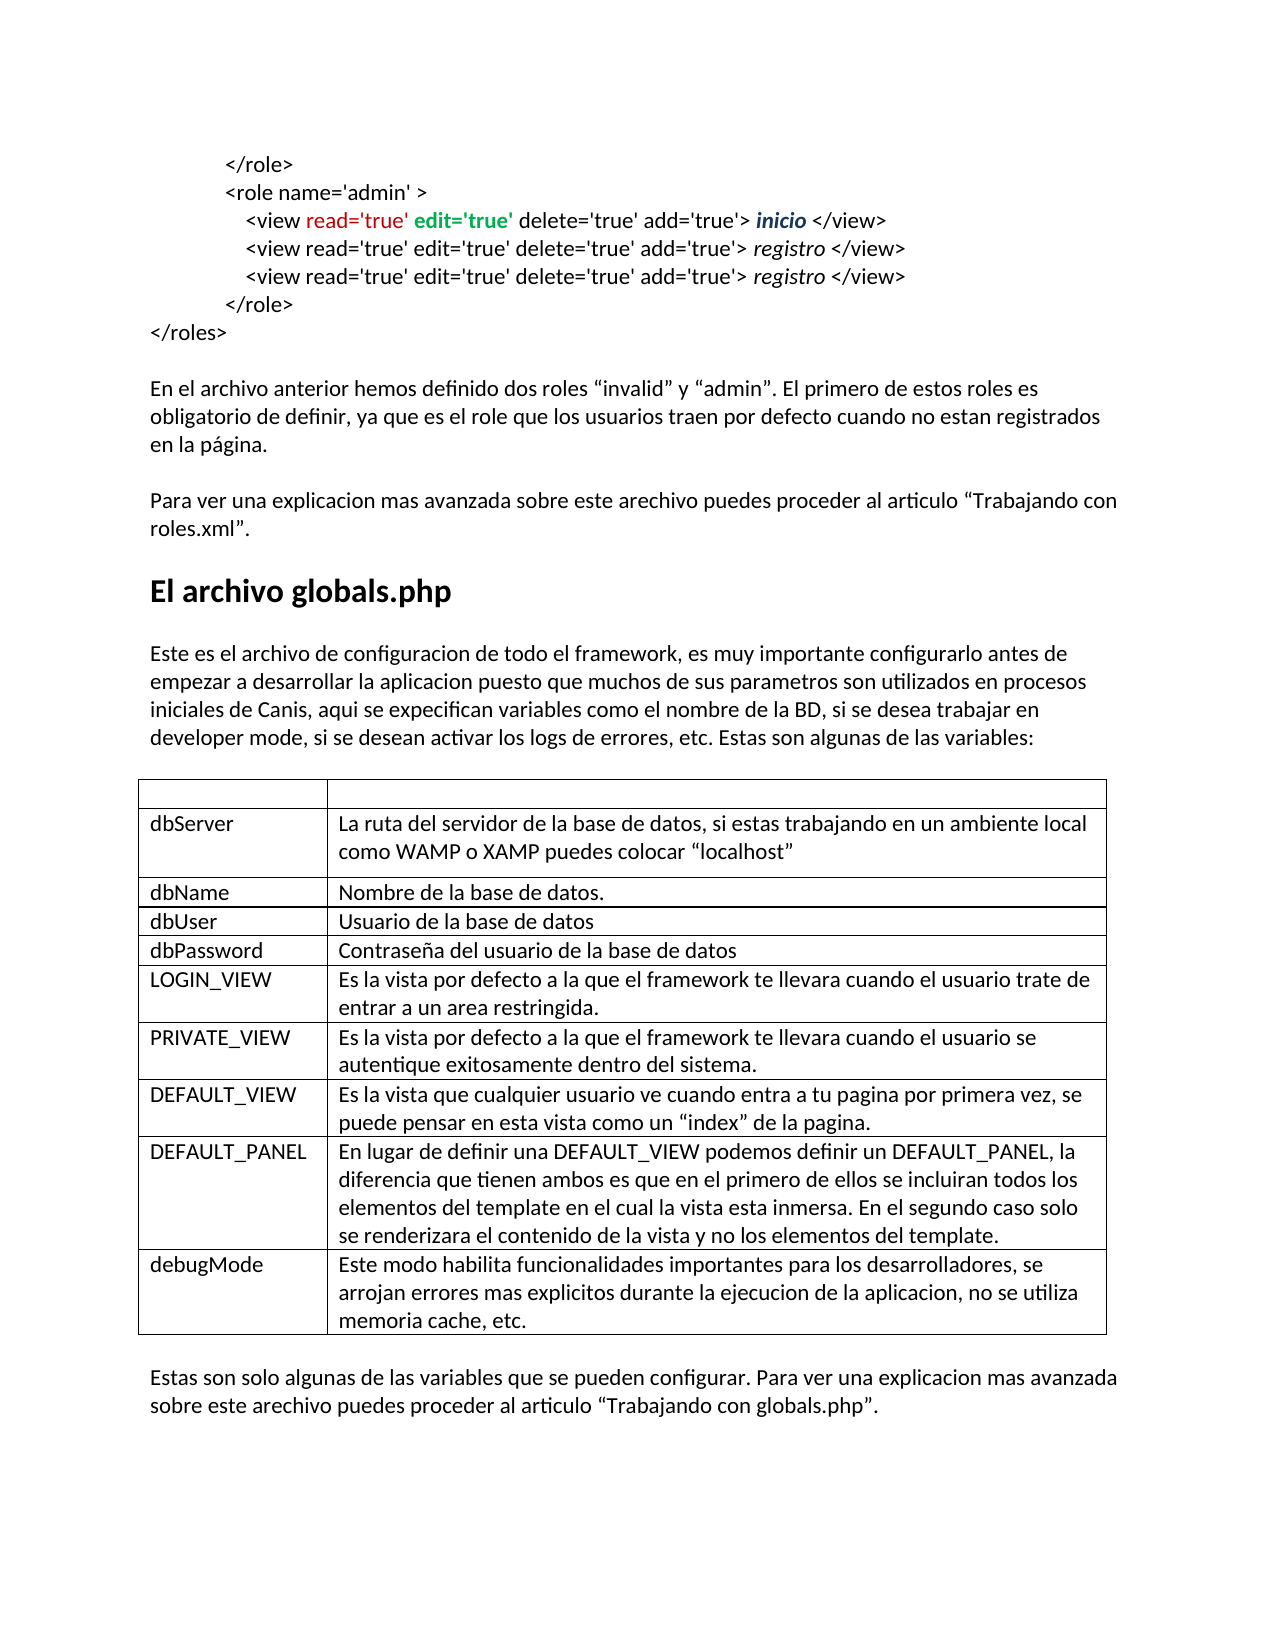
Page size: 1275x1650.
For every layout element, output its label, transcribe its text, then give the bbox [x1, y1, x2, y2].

table_cell Este modo habilita funcionalidades importantes para los desarrolladores, se arrojan errores mas explicitos durante la ejecucion de la aplicacion, no se utiliza memoria cache, etc. [328, 1250, 1106, 1334]
table_cell LOGIN_VIEW [139, 966, 327, 1022]
table_cell Es la vista por defecto a la que el framework te llevara cuando el usuario trate de entrar a un area restringida. [328, 966, 1106, 1022]
text </role> [150, 150, 1125, 178]
text El archivo globals.php [150, 570, 1125, 611]
table_cell Es la vista que cualquier usuario ve cuando entra a tu pagina por primera vez, se puede pensar en esta vista como un “index” de la pagina. [328, 1080, 1106, 1136]
text <role name='admin' > [150, 178, 1125, 206]
table_cell En lugar de definir una DEFAULT_VIEW podemos definir un DEFAULT_PANEL, la diferencia que tienen ambos es que en el primero de ellos se incluiran todos los elementos del template en el cual la vista esta inmersa. En el segundo caso solo se renderizara el contenido de la vista y no los elementos del template. [328, 1137, 1106, 1249]
table_cell DEFAULT_PANEL [139, 1137, 327, 1249]
table_cell dbUser [139, 908, 327, 935]
text Para ver una explicacion mas avanzada sobre este arechivo puedes proceder al articulo “Trabajando con roles.xml”. [150, 486, 1125, 542]
table_cell Es la vista por defecto a la que el framework te llevara cuando el usuario se autentique exitosamente dentro del sistema. [328, 1023, 1106, 1079]
text Este es el archivo de configuracion de todo el framework, es muy importante configurarlo antes de empezar a desarrollar la aplicacion puesto que muchos de sus parametros son utilizados en procesos iniciales de Canis, aqui se expecifican variables como el nombre de la BD, si se desea trabajar en developer mode, si se desean activar los logs de errores, etc. Estas son algunas de las variables: [150, 639, 1125, 751]
table_cell dbName [139, 878, 327, 906]
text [150, 234, 1125, 262]
table_cell Contraseña del usuario de la base de datos [328, 936, 1106, 964]
table_cell PRIVATE_VIEW [139, 1023, 327, 1079]
table_cell Nombre de la base de datos. [328, 878, 1106, 906]
text Estas son solo algunas de las variables que se pueden configurar. Para ver una explicacion mas avanzada sobre este arechivo puedes proceder al articulo “Trabajando con globals.php”. [150, 1363, 1125, 1419]
table_header [328, 780, 1106, 808]
table_cell La ruta del servidor de la base de datos, si estas trabajando en un ambiente local como WAMP o XAMP puedes colocar “localhost” [328, 809, 1106, 877]
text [150, 206, 1125, 234]
table_header [139, 780, 327, 808]
table_cell dbServer [139, 809, 327, 877]
table_cell debugMode [139, 1250, 327, 1334]
table_cell Usuario de la base de datos [328, 908, 1106, 935]
text </roles> [150, 318, 1125, 346]
text <view read='true' edit='true' delete='true' add='true'> registro </view> [150, 262, 1125, 290]
text En el archivo anterior hemos definido dos roles “invalid” y “admin”. El primero de estos roles es obligatorio de definir, ya que es el role que los usuarios traen por defecto cuando no estan registrados en la página. [150, 374, 1125, 458]
text </role> [150, 290, 1125, 318]
table_cell dbPassword [139, 936, 327, 964]
table_cell DEFAULT_VIEW [139, 1080, 327, 1136]
